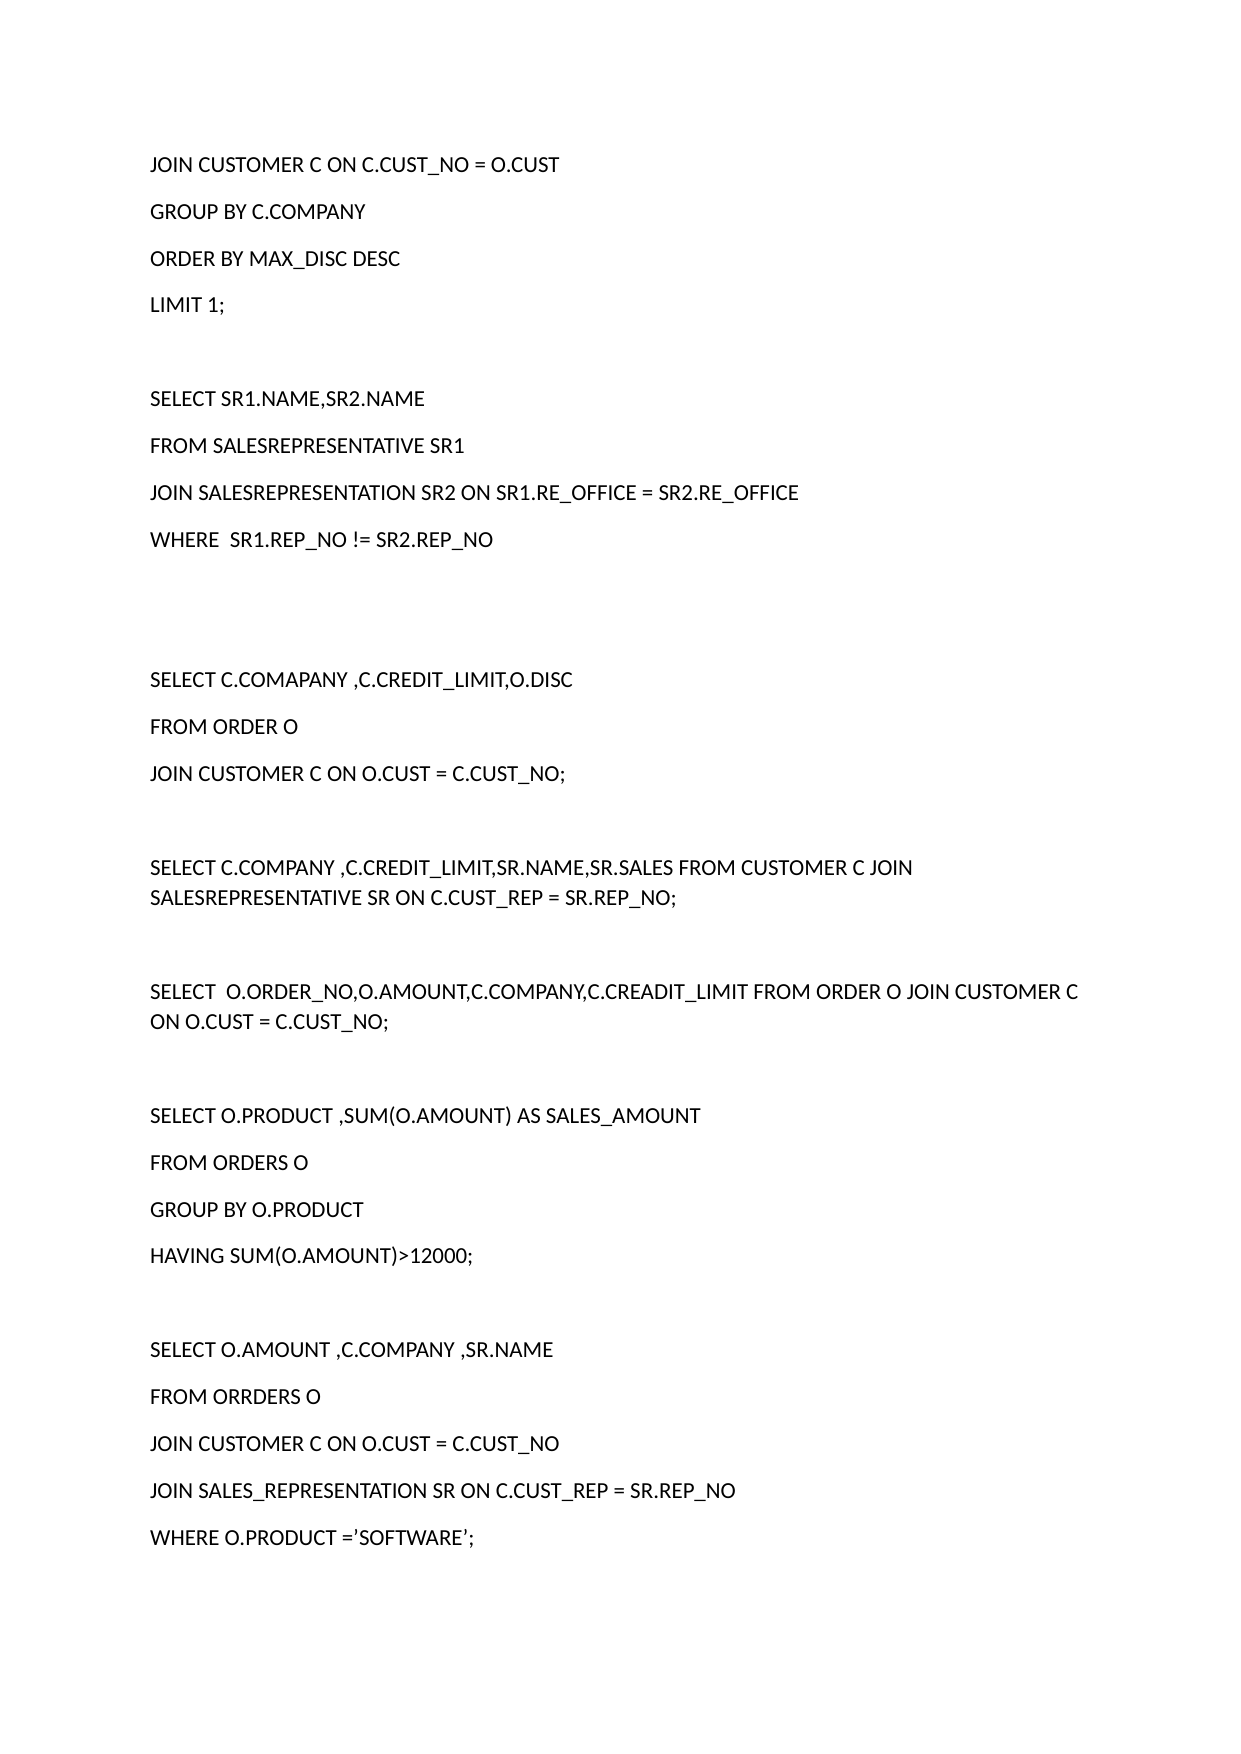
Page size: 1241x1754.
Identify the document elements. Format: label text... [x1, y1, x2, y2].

text WHERE O.PRODUCT =’SOFTWARE’; [150, 1523, 1090, 1551]
text SELECT C.COMPANY ,C.CREDIT_LIMIT,SR.NAME,SR.SALES FROM CUSTOMER C JOIN SALESREPRESENTATIVE SR ON C.CUST_REP = SR.REP_NO; [150, 853, 1090, 911]
text SELECT C.COMAPANY ,C.CREDIT_LIMIT,O.DISC [150, 666, 1090, 694]
text GROUP BY O.PRODUCT [150, 1195, 1090, 1223]
text ORDER BY MAX_DISC DESC [150, 244, 1090, 272]
text LIMIT 1; [150, 291, 1090, 319]
text GROUP BY C.COMPANY [150, 197, 1090, 225]
text FROM ORDERS O [150, 1148, 1090, 1176]
text JOIN CUSTOMER C ON O.CUST = C.CUST_NO; [150, 759, 1090, 787]
text HAVING SUM(O.AMOUNT)>12000; [150, 1242, 1090, 1270]
text JOIN CUSTOMER C ON C.CUST_NO = O.CUST [150, 150, 1090, 178]
text SELECT O.AMOUNT ,C.COMPANY ,SR.NAME [150, 1335, 1090, 1363]
text SELECT O.PRODUCT ,SUM(O.AMOUNT) AS SALES_AMOUNT [150, 1101, 1090, 1129]
text FROM ORRDERS O [150, 1382, 1090, 1410]
text JOIN SALES_REPRESENTATION SR ON C.CUST_REP = SR.REP_NO [150, 1476, 1090, 1504]
text JOIN SALESREPRESENTATION SR2 ON SR1.RE_OFFICE = SR2.RE_OFFICE [150, 478, 1090, 506]
text FROM SALESREPRESENTATIVE SR1 [150, 431, 1090, 459]
text JOIN CUSTOMER C ON O.CUST = C.CUST_NO [150, 1429, 1090, 1457]
text WHERE SR1.REP_NO != SR2.REP_NO [150, 525, 1090, 553]
text SELECT O.ORDER_NO,O.AMOUNT,C.COMPANY,C.CREADIT_LIMIT FROM ORDER O JOIN CUSTOMER C ON O.CUST = C.CUST_NO; [150, 977, 1090, 1035]
text SELECT SR1.NAME,SR2.NAME [150, 384, 1090, 412]
text FROM ORDER O [150, 712, 1090, 741]
